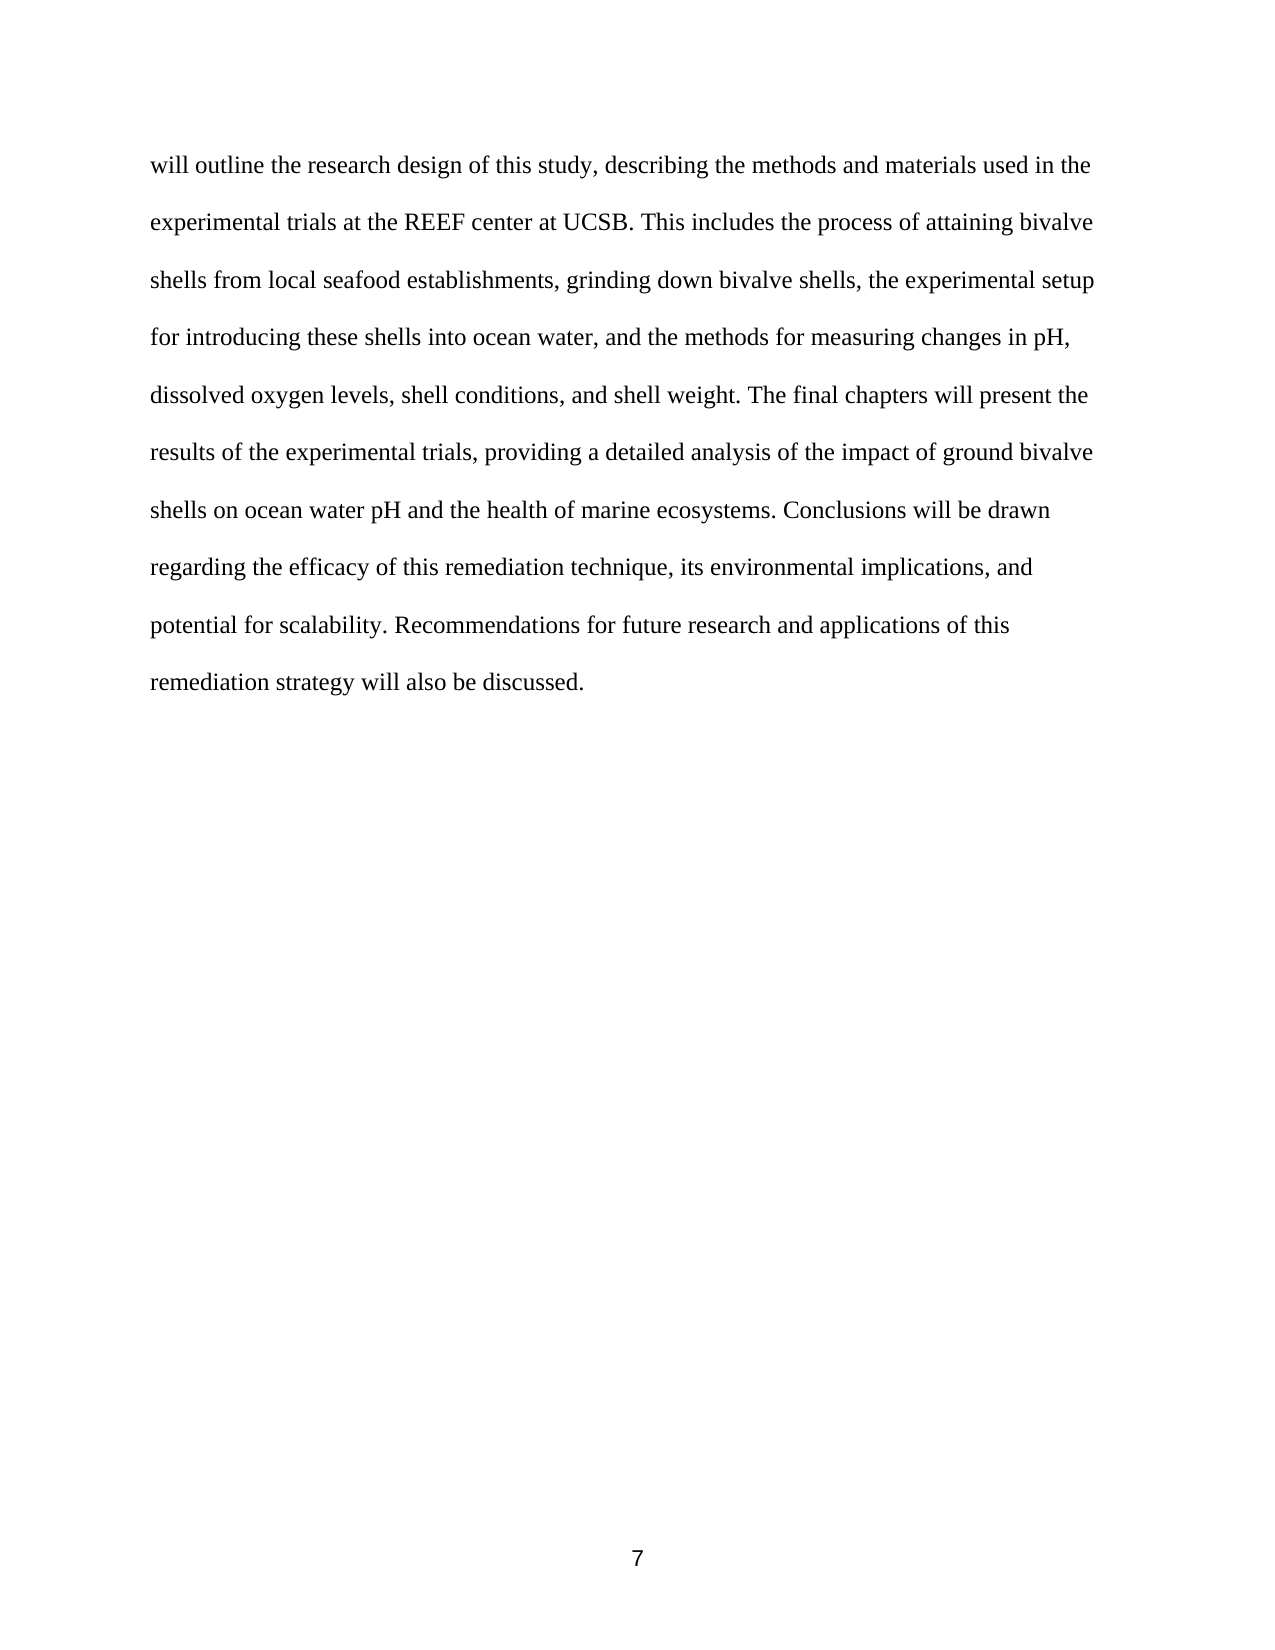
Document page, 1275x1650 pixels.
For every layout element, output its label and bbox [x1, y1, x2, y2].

text [150, 150, 1125, 696]
